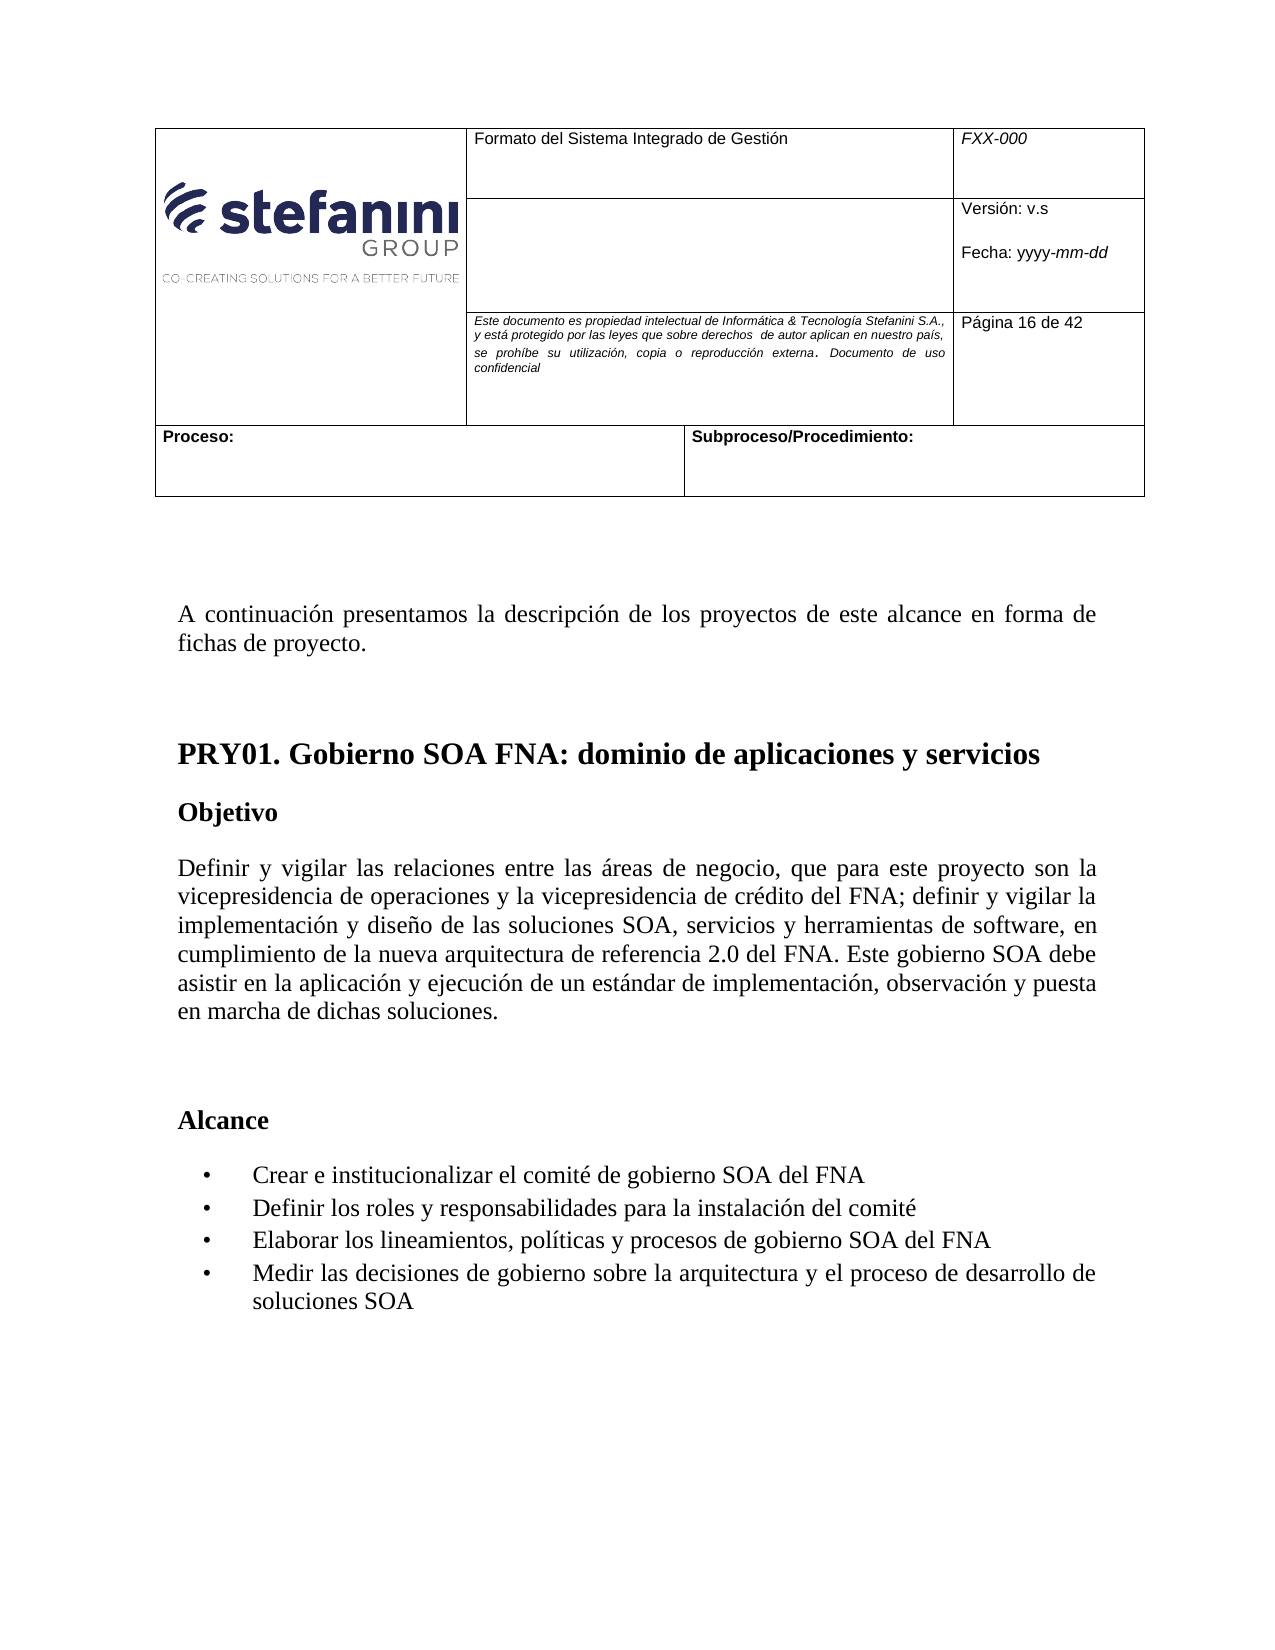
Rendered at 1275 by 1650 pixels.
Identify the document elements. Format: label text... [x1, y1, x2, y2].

list Medir las decisiones de gobierno sobre la arquitectura y el proceso de desarrollo de soluciones SOA [202, 1258, 1098, 1315]
picture [162, 182, 460, 286]
list Elaborar los lineamientos, políticas y procesos de gobierno SOA del FNA [202, 1225, 1098, 1254]
subtitle Objetivo [177, 797, 1098, 828]
text Definir y vigilar las relaciones entre las áreas de negocio, que para este proyecto son la vicepresidencia de operaciones y la vicepresidencia de crédito del FNA; definir y vigilar la implementación y diseño de las soluciones SOA, servicios y herramientas de software, en cumplimiento de la nueva arquitectura de referencia 2.0 del FNA. Este gobierno SOA debe asistir en la aplicación y ejecución de un estándar de implementación, observación y puesta en marcha de dichas soluciones. [177, 853, 1098, 1025]
list Definir los roles y responsabilidades para la instalación del comité [202, 1193, 1098, 1221]
text A continuación presentamos la descripción de los proyectos de este alcance en forma de fichas de proyecto. [177, 599, 1098, 657]
subtitle PRY01. Gobierno SOA FNA: dominio de aplicaciones y servicios [177, 736, 1098, 772]
subtitle Alcance [177, 1104, 1098, 1135]
list Crear e institucionalizar el comité de gobierno SOA del FNA [202, 1160, 1098, 1189]
